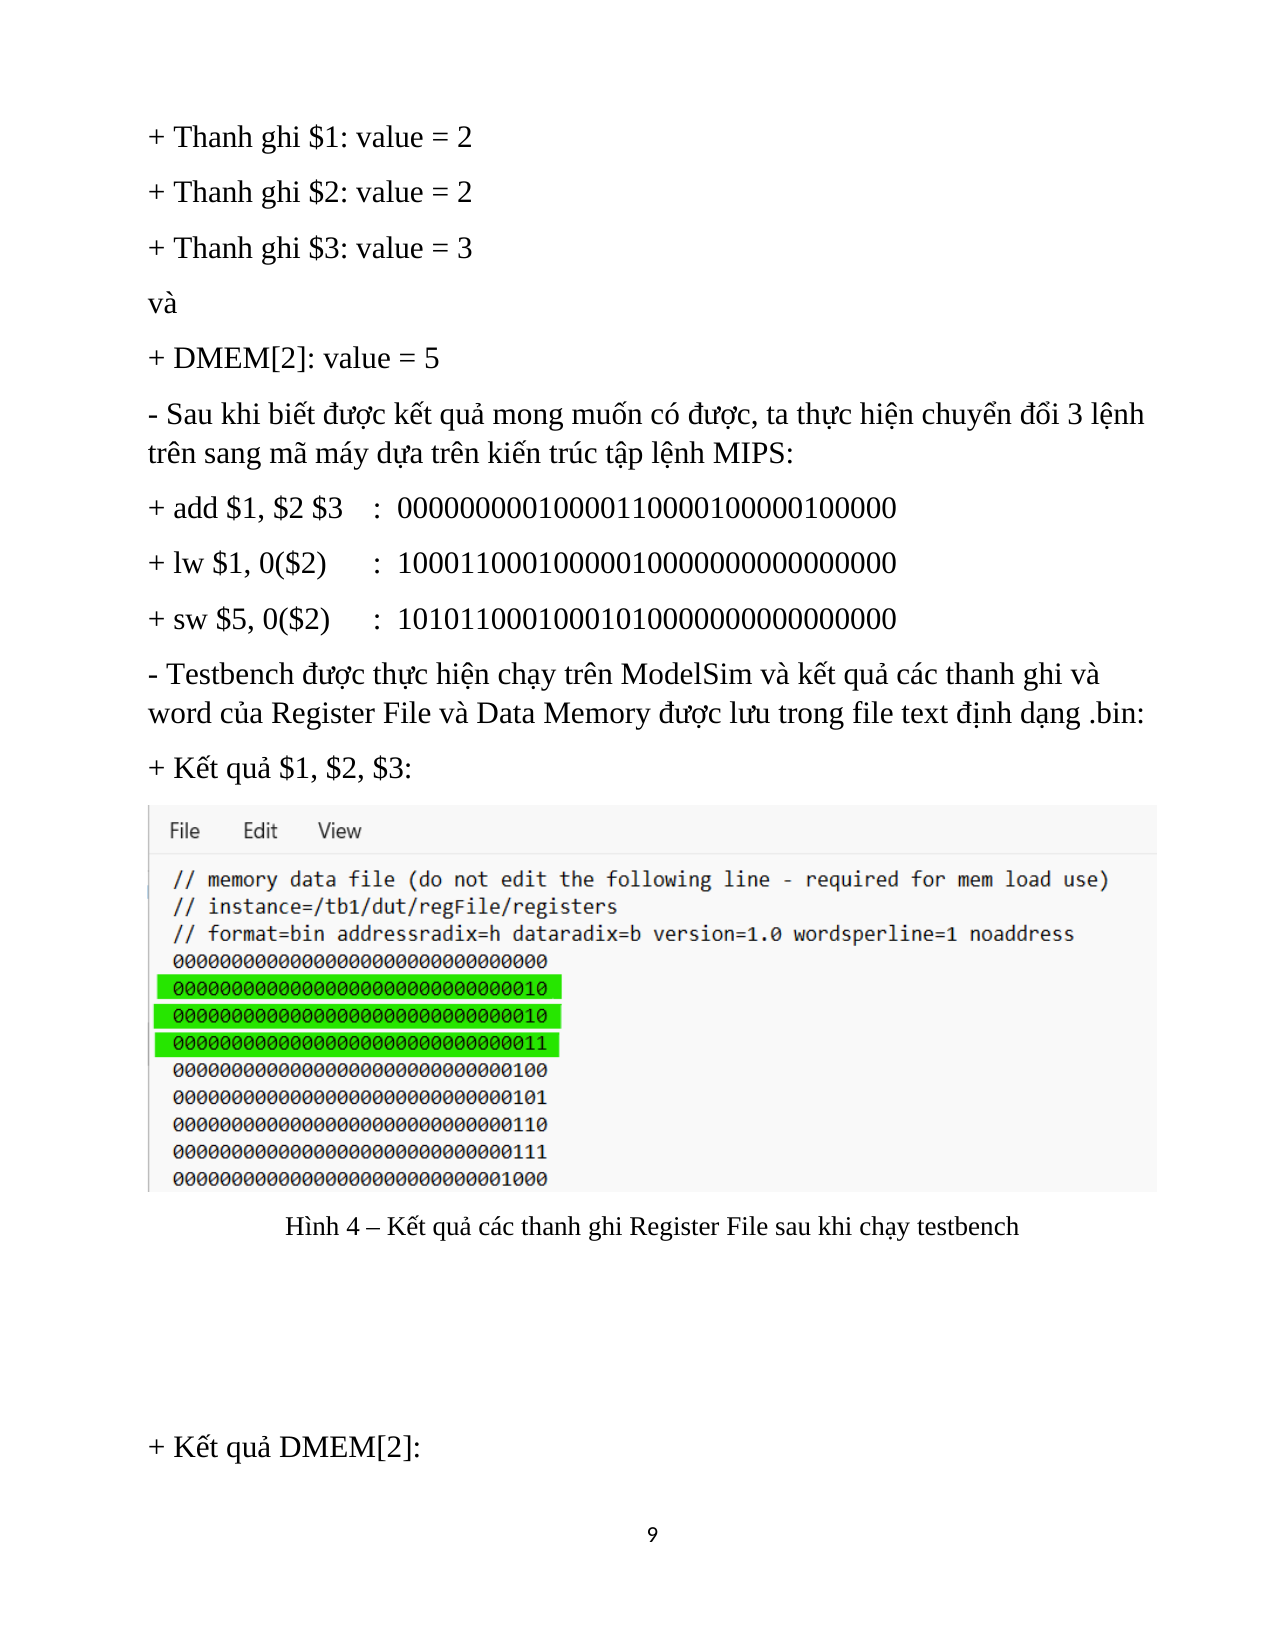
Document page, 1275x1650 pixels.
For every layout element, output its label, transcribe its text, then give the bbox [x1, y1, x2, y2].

text + sw $5, 0($2) : 10101100010001010000000000000000 [148, 600, 1157, 636]
text + Kết quả $1, $2, $3: [148, 750, 1157, 786]
text Hình 4 – Kết quả các thanh ghi Register File sau khi chạy testbench [148, 1210, 1157, 1241]
text - Sau khi biết được kết quả mong muốn có được, ta thực hiện chuyển đổi 3 lệnh trên sang mã máy dựa trên kiến trúc tập lệnh MIPS: [148, 395, 1157, 470]
text + lw $1, 0($2) : 10001100010000010000000000000000 [148, 545, 1157, 581]
text - Testbench được thực hiện chạy trên ModelSim và kết quả các thanh ghi và word của Register File và Data Memory được lưu trong file text định dạng .bin: [148, 656, 1157, 730]
text + Kết quả DMEM[2]: [148, 1428, 1157, 1464]
text + Thanh ghi $3: value = 3 [148, 229, 1157, 265]
text + Thanh ghi $2: value = 2 [148, 173, 1157, 209]
text và [148, 284, 1157, 320]
text + Thanh ghi $1: value = 2 [148, 118, 1157, 154]
picture [147, 805, 1157, 1192]
text + add $1, $2 $3 : 00000000010000110000100000100000 [148, 489, 1157, 525]
text + DMEM[2]: value = 5 [148, 340, 1157, 376]
